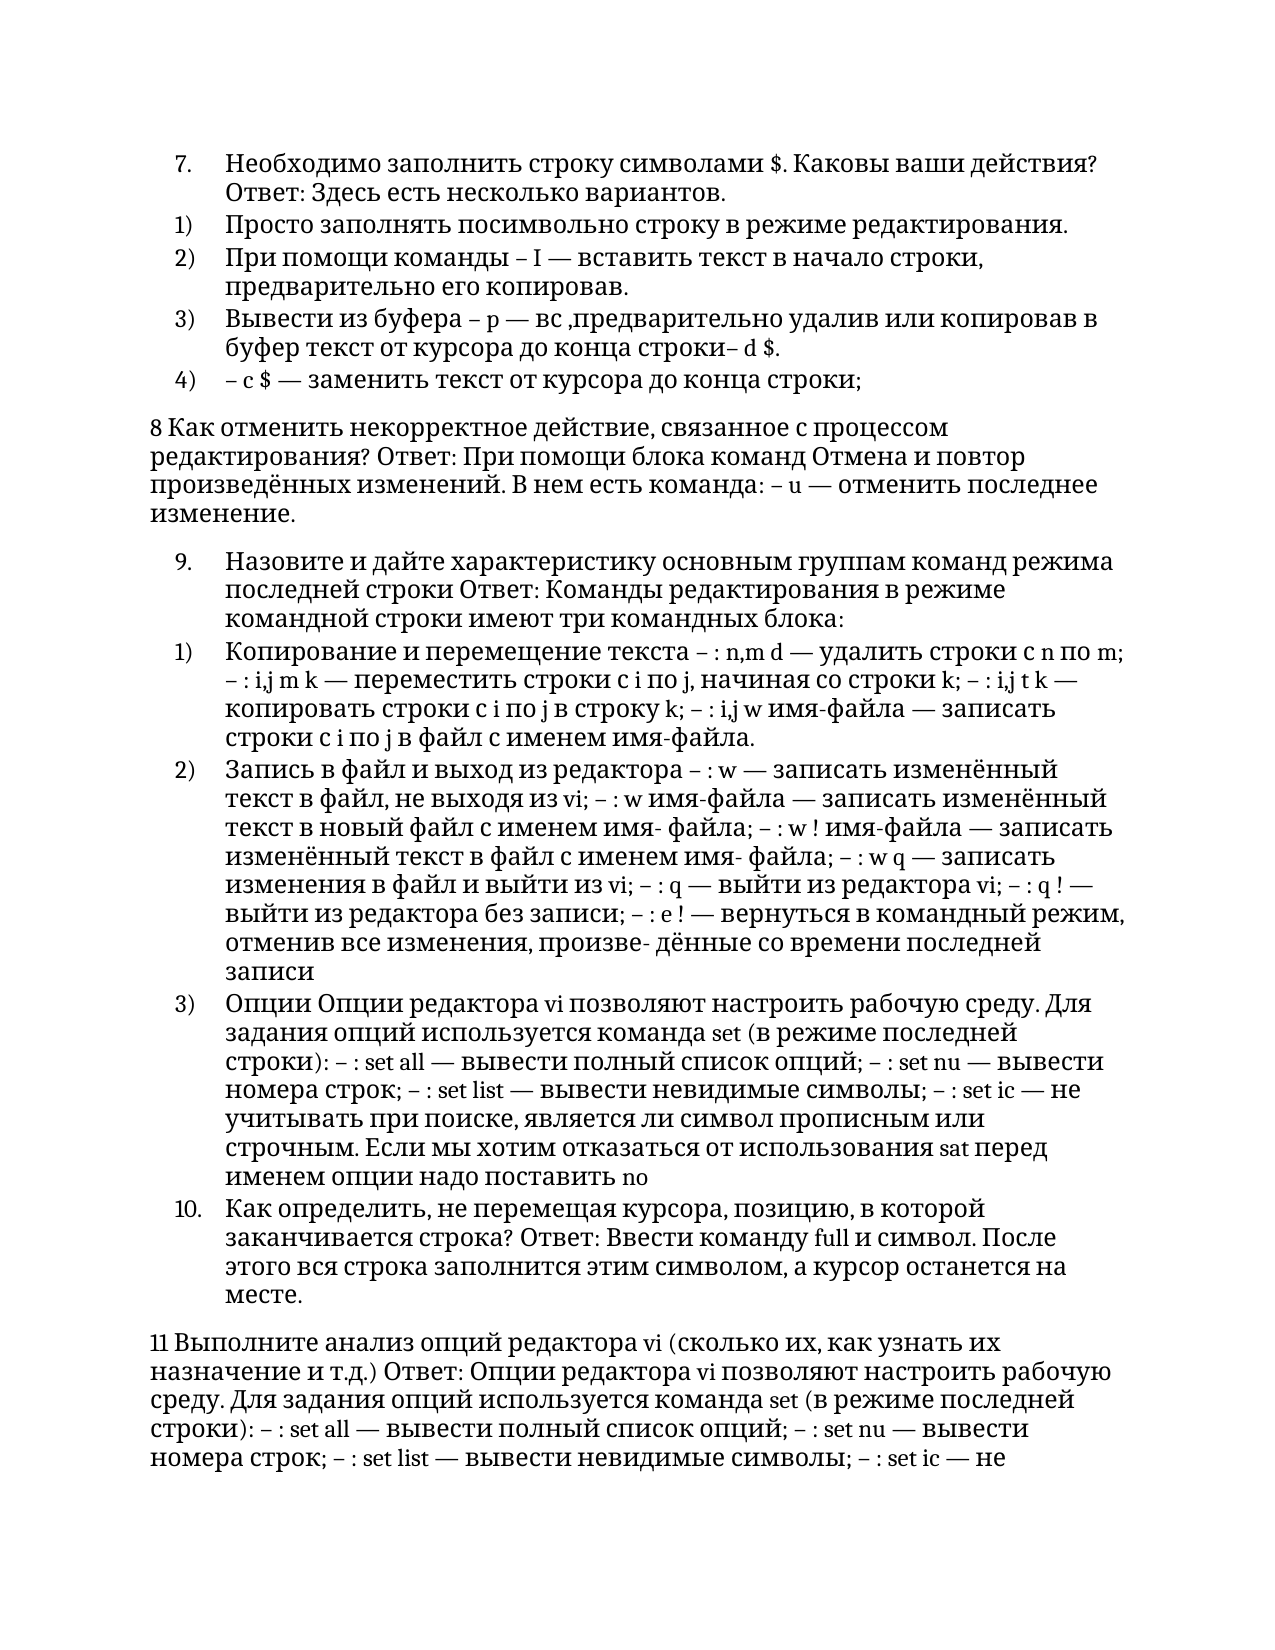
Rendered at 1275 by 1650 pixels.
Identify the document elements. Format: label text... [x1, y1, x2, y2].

list Назовите и дайте характеристику основным группам команд режима последней строки Ответ: Команды редактирования в режиме командной строки имеют три командных блока: [175, 547, 1125, 634]
list Опции Опции редактора vi позволяют настроить рабочую среду. Для задания опций используется команда set (в режиме последней строки): – : set all — вывести полный список опций; – : set nu — вывести номера строк; – : set list — вывести невидимые символы; – : set ic — не учитывать при поиске, является ли символ прописным или строчным. Если мы хотим отказаться от использования sat перед именем опции надо поставить no [175, 990, 1125, 1191]
list Запись в файл и выход из редактора – : w — записать изменённый текст в файл, не выходя из vi; – : w имя-файла — записать изменённый текст в новый файл с именем имя- файла; – : w ! имя-файла — записать изменённый текст в файл с именем имя- файла; – : w q — записать изменения в файл и выйти из vi; – : q — выйти из редактора vi; – : q ! — выйти из редактора без записи; – : e ! — вернуться в командный режим, отменив все изменения, произве- дённые со времени последней записи [175, 756, 1125, 986]
list При помощи команды – I — вставить текст в начало строки, предварительно его копировав. [175, 244, 1125, 301]
list Просто заполнять посимвольно строку в режиме редактирования. [175, 211, 1125, 240]
list Необходимо заполнить строку символами $. Каковы ваши действия? Ответ: Здесь есть несколько вариантов. [175, 150, 1125, 207]
list Вывести из буфера – p — вс ,предварительно удалив или копировав в буфер текст от курсора до конца строки– d $. [175, 305, 1125, 362]
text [150, 1329, 1125, 1472]
list – c $ — заменить текст от курсора до конца строки; [175, 366, 1125, 395]
list Как определить, не перемещая курсора, позицию, в которой заканчивается строка? Ответ: Ввести команду full и символ. После этого вся строка заполнится этим символом, а курсор останется на месте. [175, 1195, 1125, 1310]
list Копирование и перемещение текста – : n,m d — удалить строки с n по m; – : i,j m k — переместить строки с i по j, начиная со строки k; – : i,j t k — копировать строки с i по j в строку k; – : i,j w имя-файла — записать строки с i по j в файл с именем имя-файла. [175, 637, 1125, 752]
text 8 Как отменить некорректное действие, связанное с процессом редактирования? Ответ: При помощи блока команд Отмена и повтор произведённых изменений. В нем есть команда: – u — отменить последнее изменение. [150, 414, 1125, 529]
